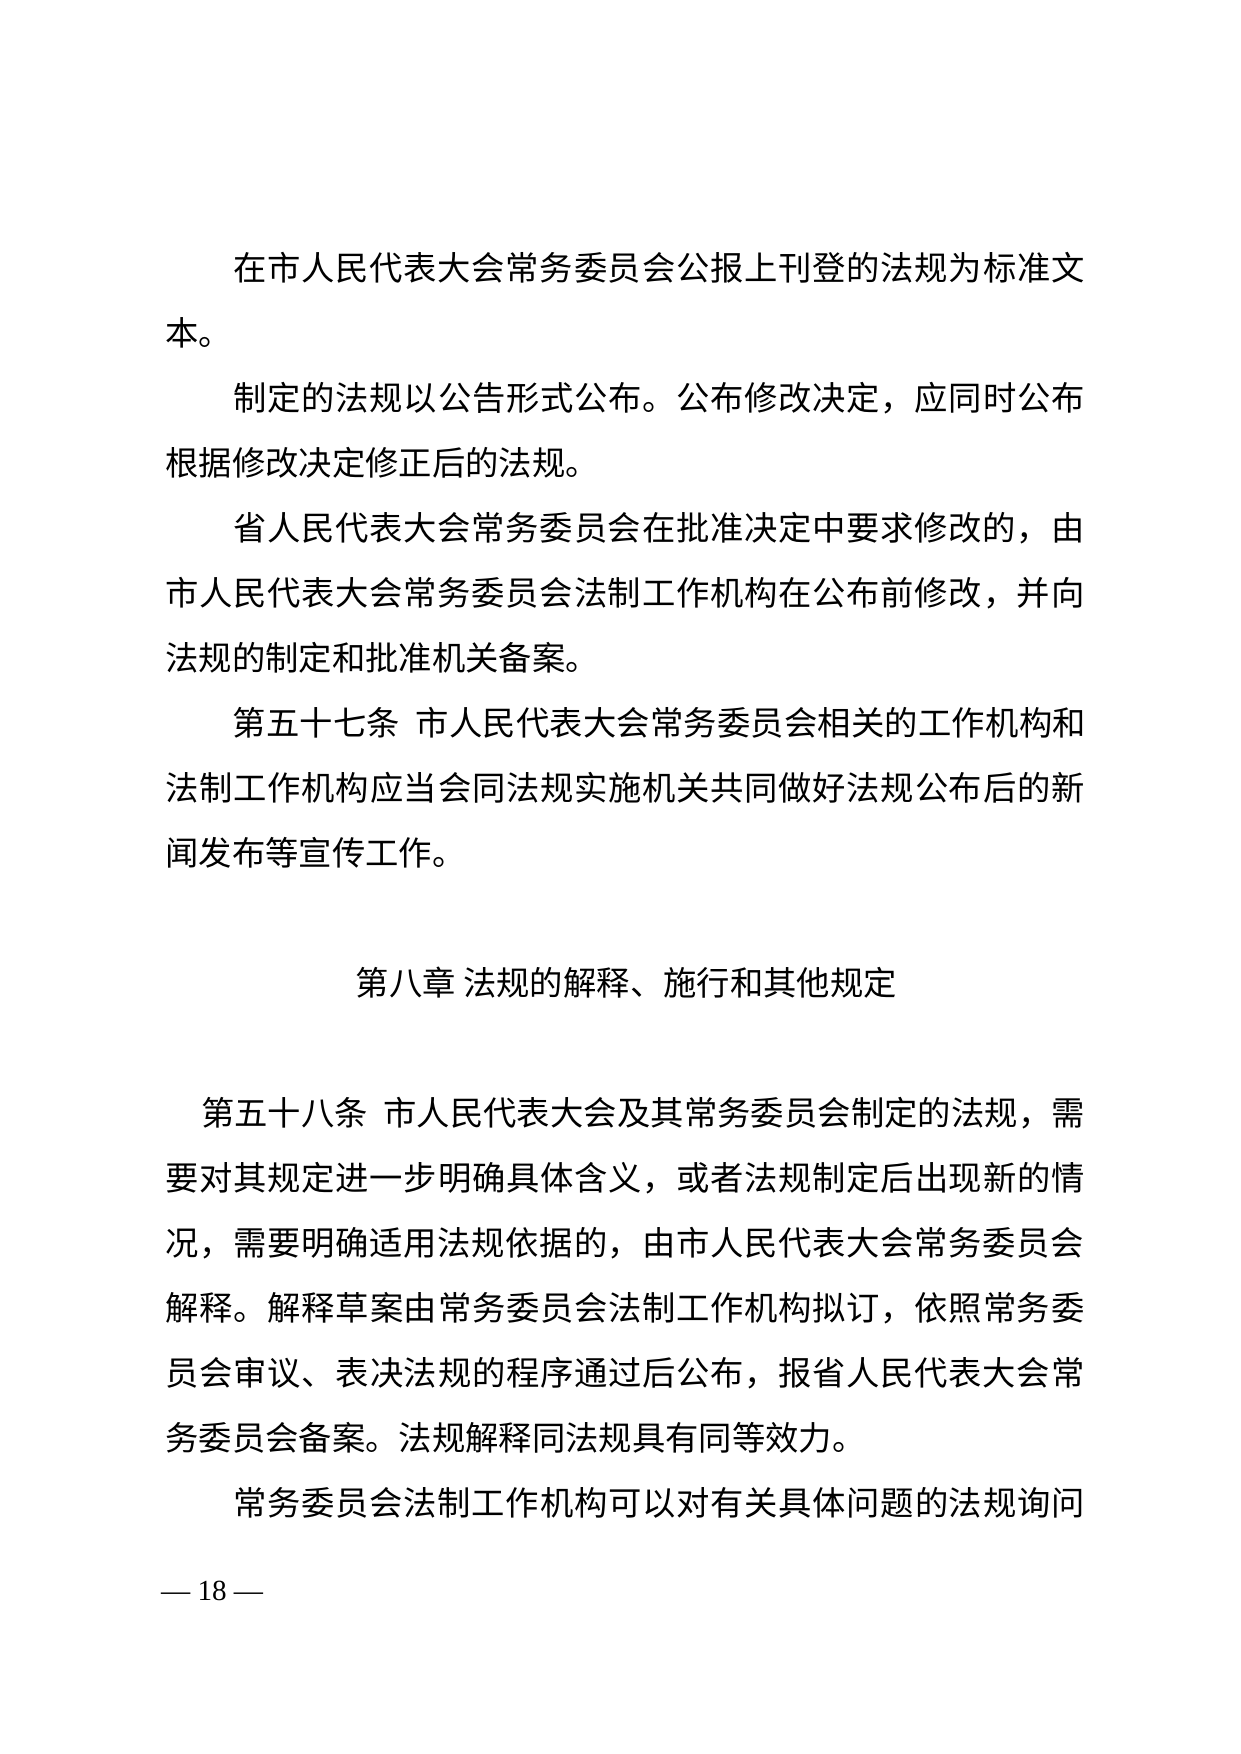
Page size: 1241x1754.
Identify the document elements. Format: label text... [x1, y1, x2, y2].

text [165, 1468, 1087, 1533]
text 省人民代表大会常务委员会在批准决定中要求修改的，由市人民代表大会常务委员会法制工作机构在公布前修改，并向法规的制定和批准机关备案。 [165, 493, 1087, 688]
text 制定的法规以公告形式公布。公布修改决定，应同时公布根据修改决定修正后的法规。 [165, 363, 1087, 493]
text 第五十七条 市人民代表大会常务委员会相关的工作机构和法制工作机构应当会同法规实施机关共同做好法规公布后的新闻发布等宣传工作。 [165, 688, 1087, 883]
text 第八章 法规的解释、施行和其他规定 [165, 948, 1087, 1013]
text 在市人民代表大会常务委员会公报上刊登的法规为标准文本。 [165, 233, 1087, 363]
text 第五十八条 市人民代表大会及其常务委员会制定的法规，需要对其规定进一步明确具体含义，或者法规制定后出现新的情况，需要明确适用法规依据的，由市人民代表大会常务委员会解释。解释草案由常务委员会法制工作机构拟订，依照常务委员会审议、表决法规的程序通过后公布，报省人民代表大会常务委员会备案。法规解释同法规具有同等效力。 [165, 1078, 1087, 1468]
